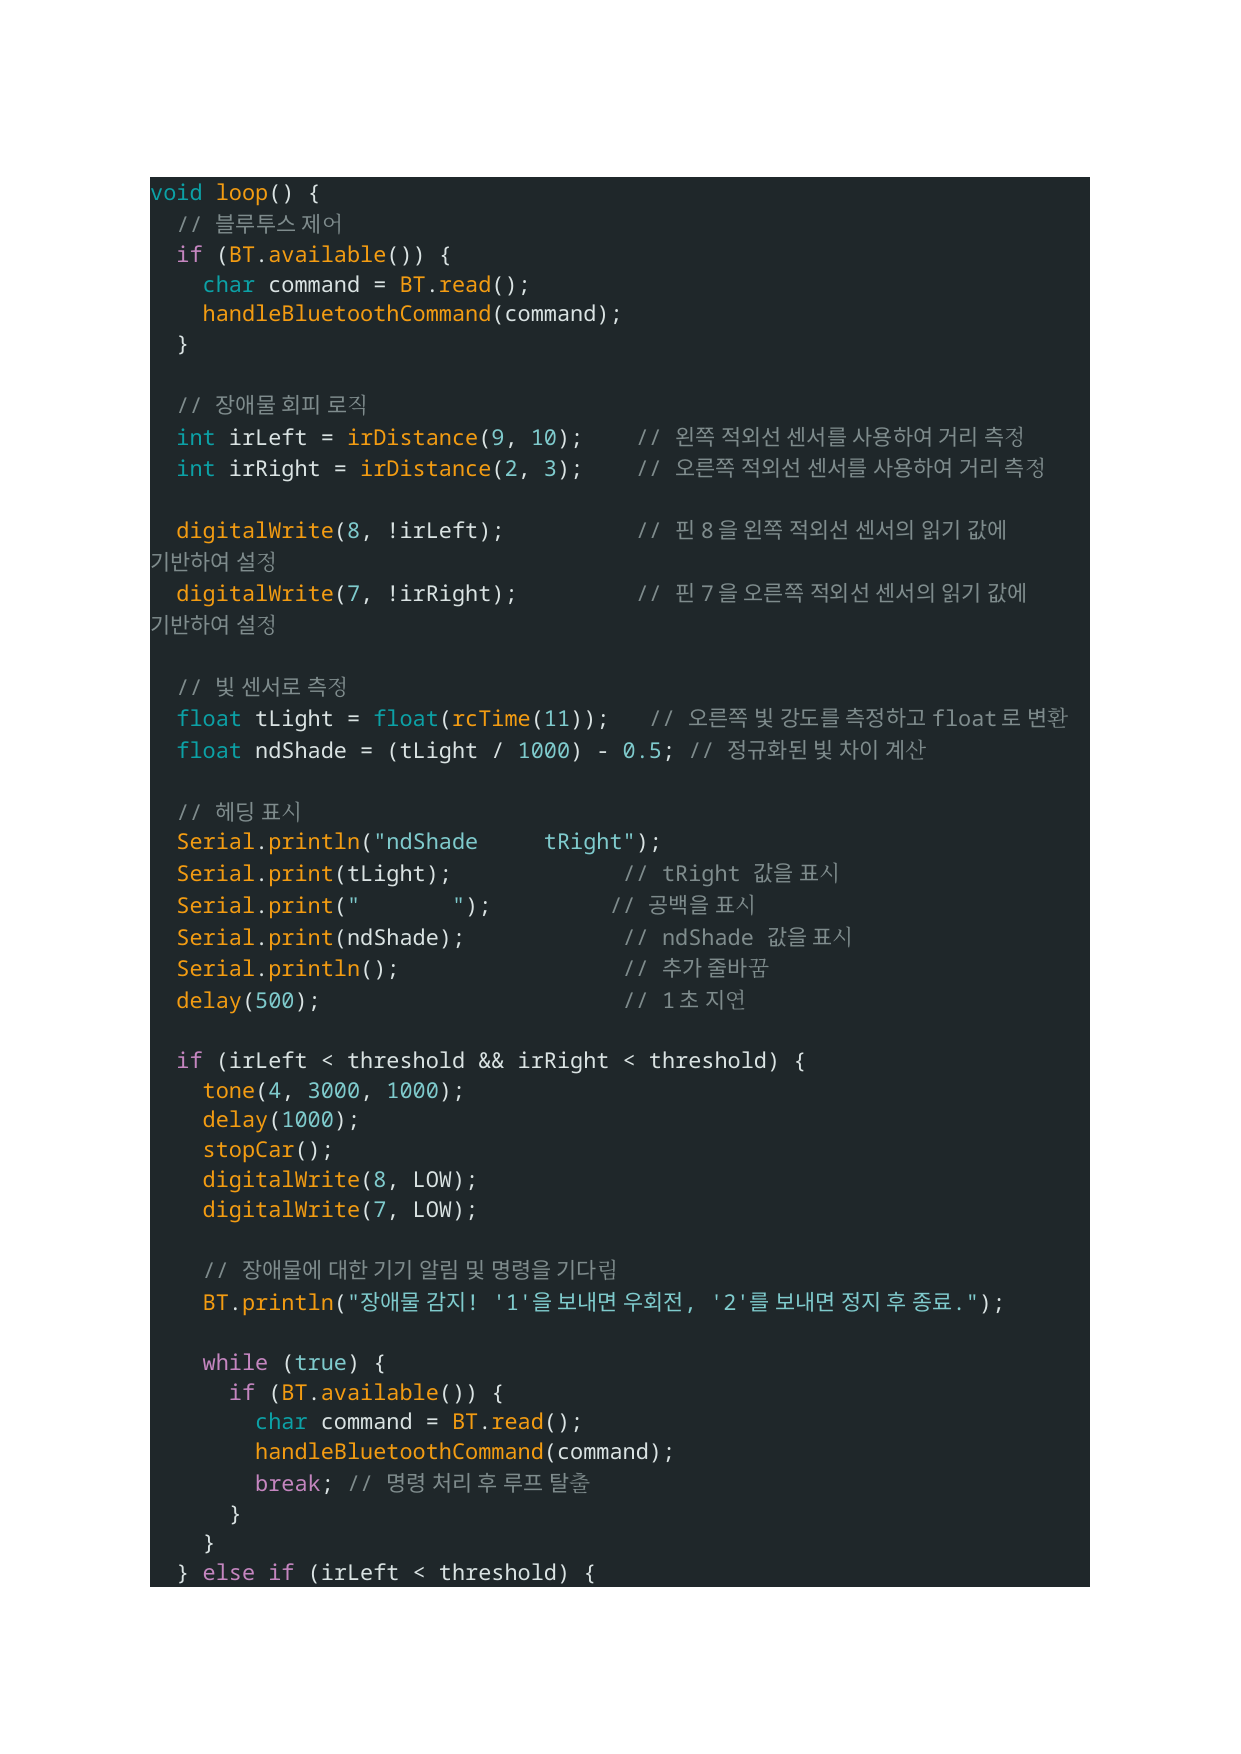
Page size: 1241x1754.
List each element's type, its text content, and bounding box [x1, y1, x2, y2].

text Serial.print(ndShade); // ndShade 값을 표시 [150, 920, 1090, 951]
text delay(1000); [150, 1104, 1090, 1134]
text stopCar(); [150, 1134, 1090, 1164]
text } [150, 328, 1090, 358]
text int irLeft = irDistance(9, 10); // 왼쪽 적외선 센서를 사용하여 거리 측정 [150, 419, 1090, 451]
text Serial.print(tLight); // tRight 값을 표시 [150, 856, 1090, 888]
text BT.println("장애물 감지! '1'을 보내면 우회전, '2'를 보내면 정지 후 종료."); [150, 1285, 1090, 1317]
text while (true) { [150, 1347, 1090, 1376]
text handleBluetoothCommand(command); [150, 298, 1090, 328]
text Serial.println(); // 추가 줄바꿈 [150, 951, 1090, 983]
text // 블루투스 제어 [150, 207, 1090, 239]
text // 장애물 회피 로직 [150, 388, 1090, 419]
text int irRight = irDistance(2, 3); // 오른쪽 적외선 센서를 사용하여 거리 측정 [150, 451, 1090, 483]
text tone(4, 3000, 1000); [150, 1074, 1090, 1104]
text delay(500); // 1초 지연 [150, 983, 1090, 1015]
text } [150, 1498, 1090, 1527]
text // 장애물에 대한 기기 알림 및 명령을 기다림 [150, 1253, 1090, 1285]
text char command = BT.read(); [150, 268, 1090, 298]
text digitalWrite(7, !irRight); // 핀 7을 오른쪽 적외선 센서의 읽기 값에 기반하여 설정 [150, 576, 1090, 640]
text void loop() { [150, 177, 1090, 207]
text Serial.print(" "); // 공백을 표시 [150, 888, 1090, 920]
text break; // 명령 처리 후 루프 탈출 [150, 1466, 1090, 1498]
text // 빛 센서로 측정 [150, 669, 1090, 701]
text } else if (irLeft < threshold) { [150, 1557, 1090, 1587]
text digitalWrite(8, !irLeft); // 핀 8을 왼쪽 적외선 센서의 읽기 값에 기반하여 설정 [150, 513, 1090, 576]
text float ndShade = (tLight / 1000) - 0.5; // 정규화된 빛 차이 계산 [150, 733, 1090, 765]
text float tLight = float(rcTime(11)); // 오른쪽 빛 강도를 측정하고 float로 변환 [150, 701, 1090, 733]
text digitalWrite(8, LOW); [150, 1164, 1090, 1194]
text // 헤딩 표시 [150, 794, 1090, 826]
text Serial.println("ndShade tRight"); [150, 826, 1090, 856]
text if (BT.available()) { [150, 1376, 1090, 1406]
text char command = BT.read(); [150, 1406, 1090, 1436]
text if (irLeft < threshold && irRight < threshold) { [150, 1045, 1090, 1074]
text handleBluetoothCommand(command); [150, 1436, 1090, 1466]
text if (BT.available()) { [150, 239, 1090, 268]
text } [150, 1527, 1090, 1557]
text digitalWrite(7, LOW); [150, 1194, 1090, 1223]
